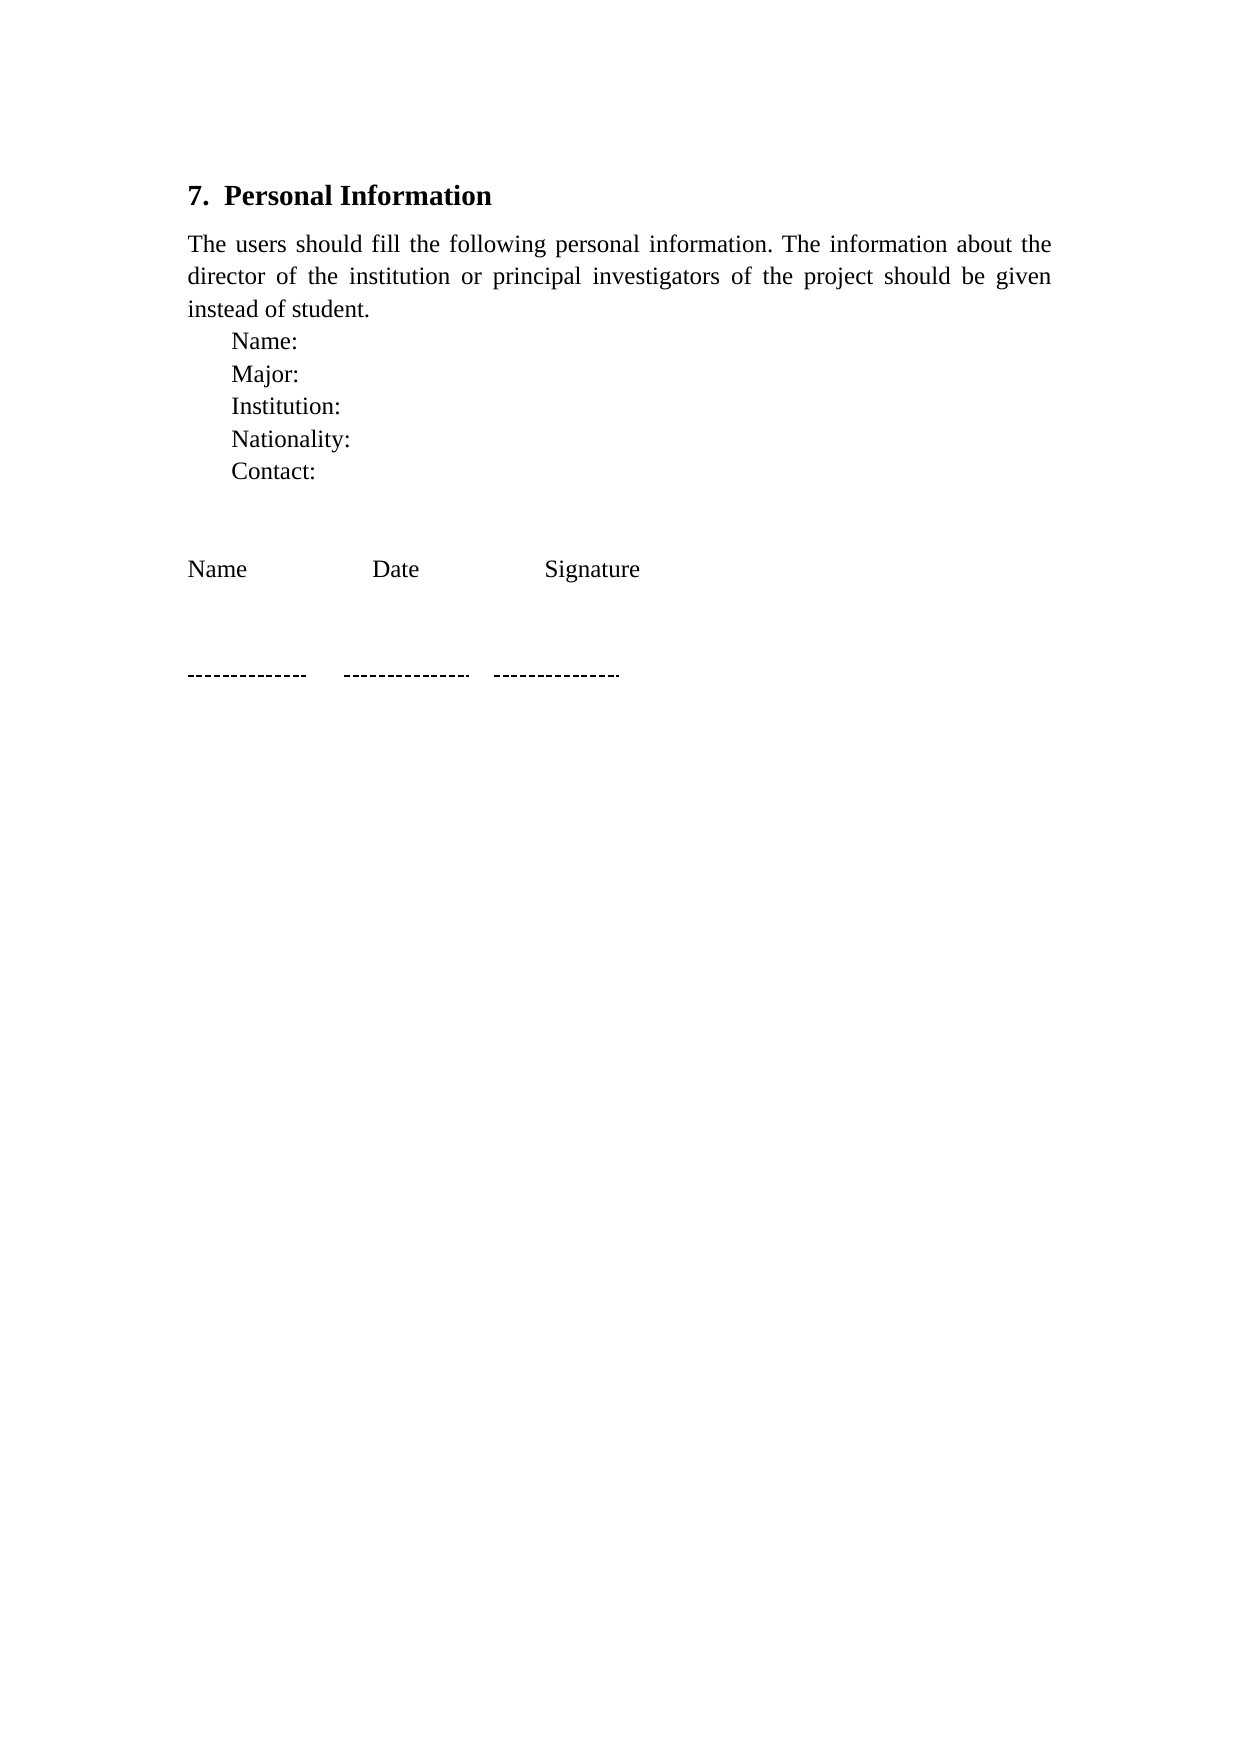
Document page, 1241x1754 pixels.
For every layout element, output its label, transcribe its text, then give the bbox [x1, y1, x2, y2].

text Name Date Signature [187, 552, 1053, 584]
text 7. Personal Information The users should fill the following personal information. The information about the director of the institution or principal investigators of the project should be given instead of student. [187, 162, 1053, 324]
text Contact: [231, 454, 1053, 487]
text Major: [231, 357, 1053, 389]
text Name: [231, 324, 1053, 357]
text Nationality: [231, 422, 1053, 454]
text Institution: [231, 389, 1053, 422]
